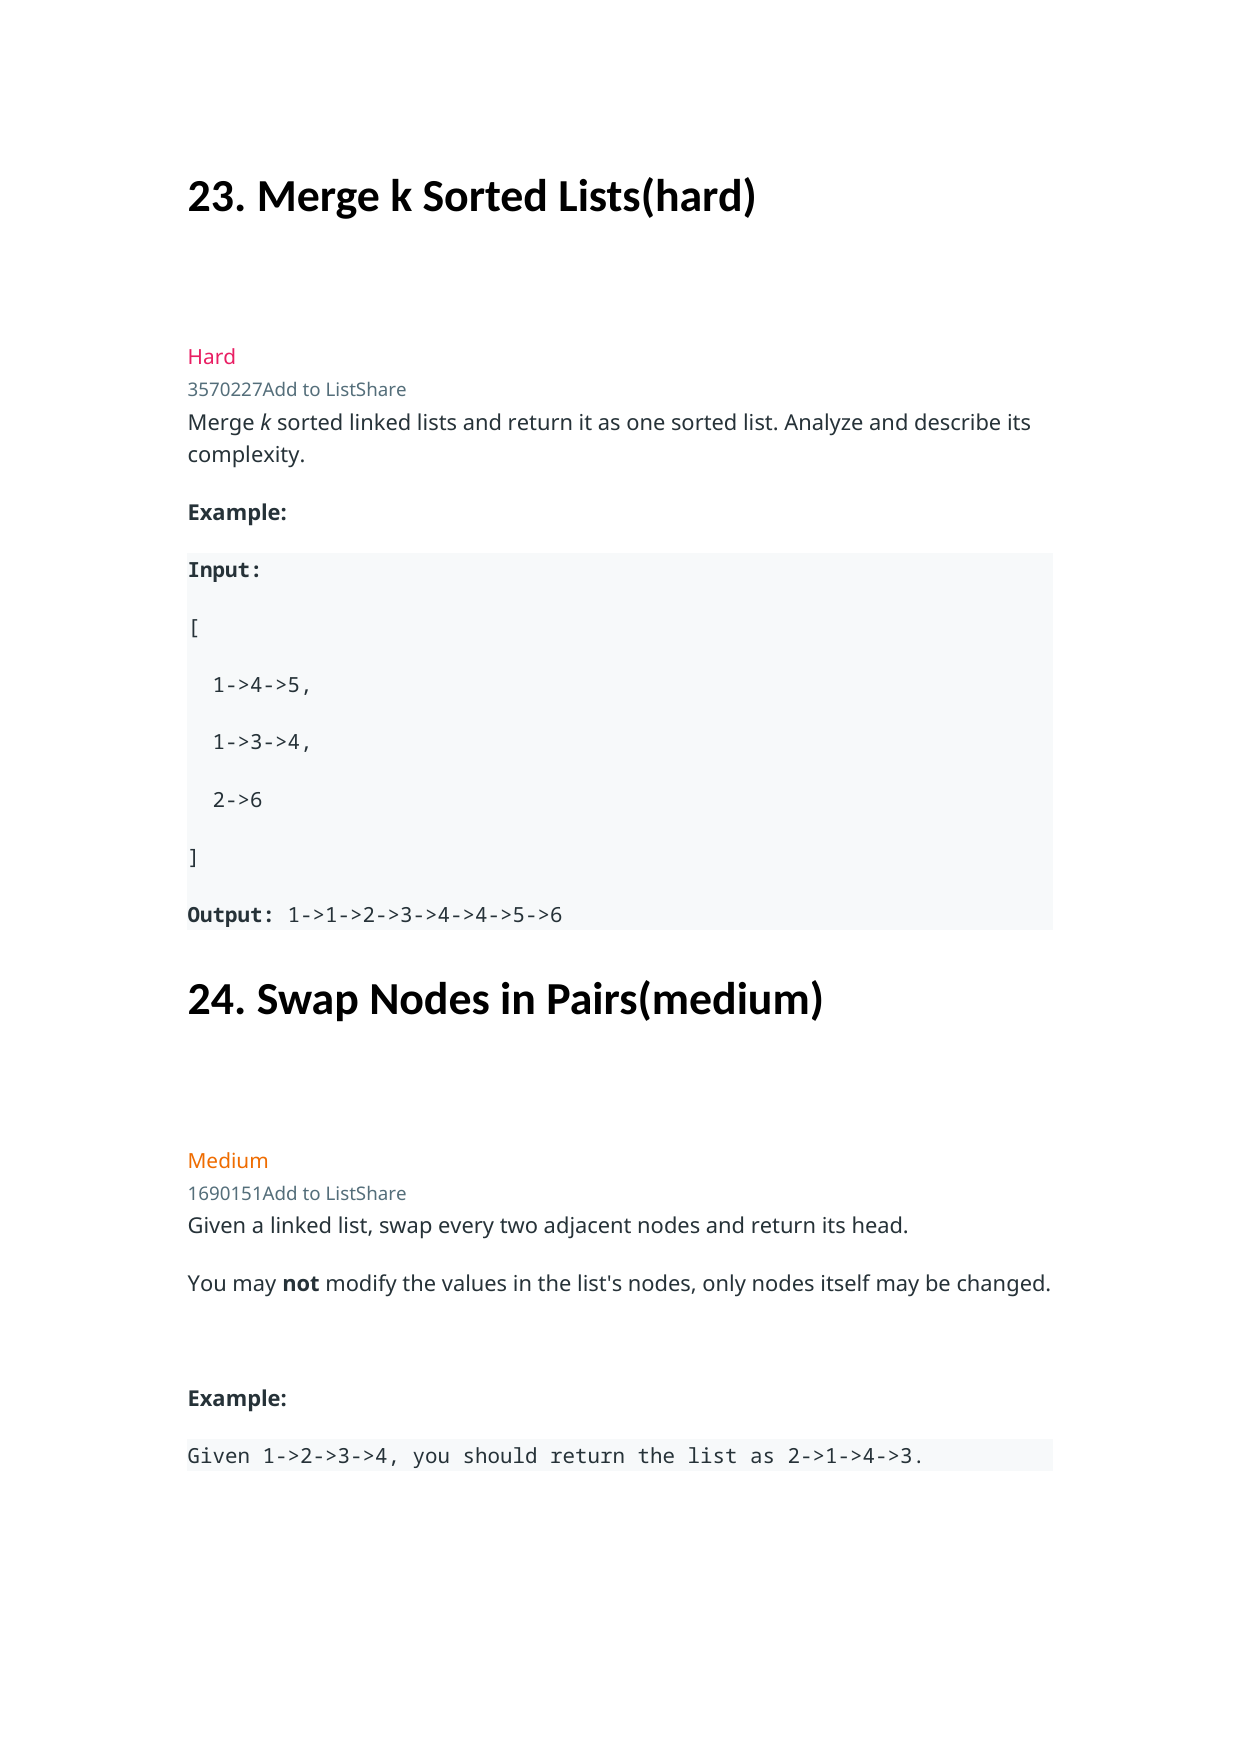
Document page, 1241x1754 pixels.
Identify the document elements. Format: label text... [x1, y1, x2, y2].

text [ [187, 610, 1053, 643]
text ] [187, 840, 1053, 873]
text 1->3->4, [187, 725, 1053, 758]
text 3570227Add to ListShare [187, 373, 1053, 405]
text Input: [187, 553, 1053, 585]
text You may not modify the values in the list's nodes, only nodes itself may be changed. [187, 1266, 1053, 1299]
text 1690151Add to ListShare [187, 1176, 1053, 1209]
text Given a linked list, swap every two adjacent nodes and return its head. [187, 1209, 1053, 1241]
text Given 1->2->3->4, you should return the list as 2->1->4->3. [187, 1439, 1053, 1471]
text Merge k sorted linked lists and return it as one sorted list. Analyze and describe its complexity. [187, 405, 1053, 470]
text Example: [187, 1381, 1053, 1414]
text Hard [187, 340, 1053, 373]
text 1->4->5, [187, 668, 1053, 700]
text Example: [187, 495, 1053, 528]
text Medium [187, 1144, 1053, 1176]
subtitle 23. Merge k Sorted Lists(hard) [187, 162, 1053, 227]
text Output: 1->1->2->3->4->4->5->6 [187, 898, 1053, 930]
text 2->6 [187, 783, 1053, 815]
subtitle 24. Swap Nodes in Pairs(medium) [187, 966, 1053, 1031]
